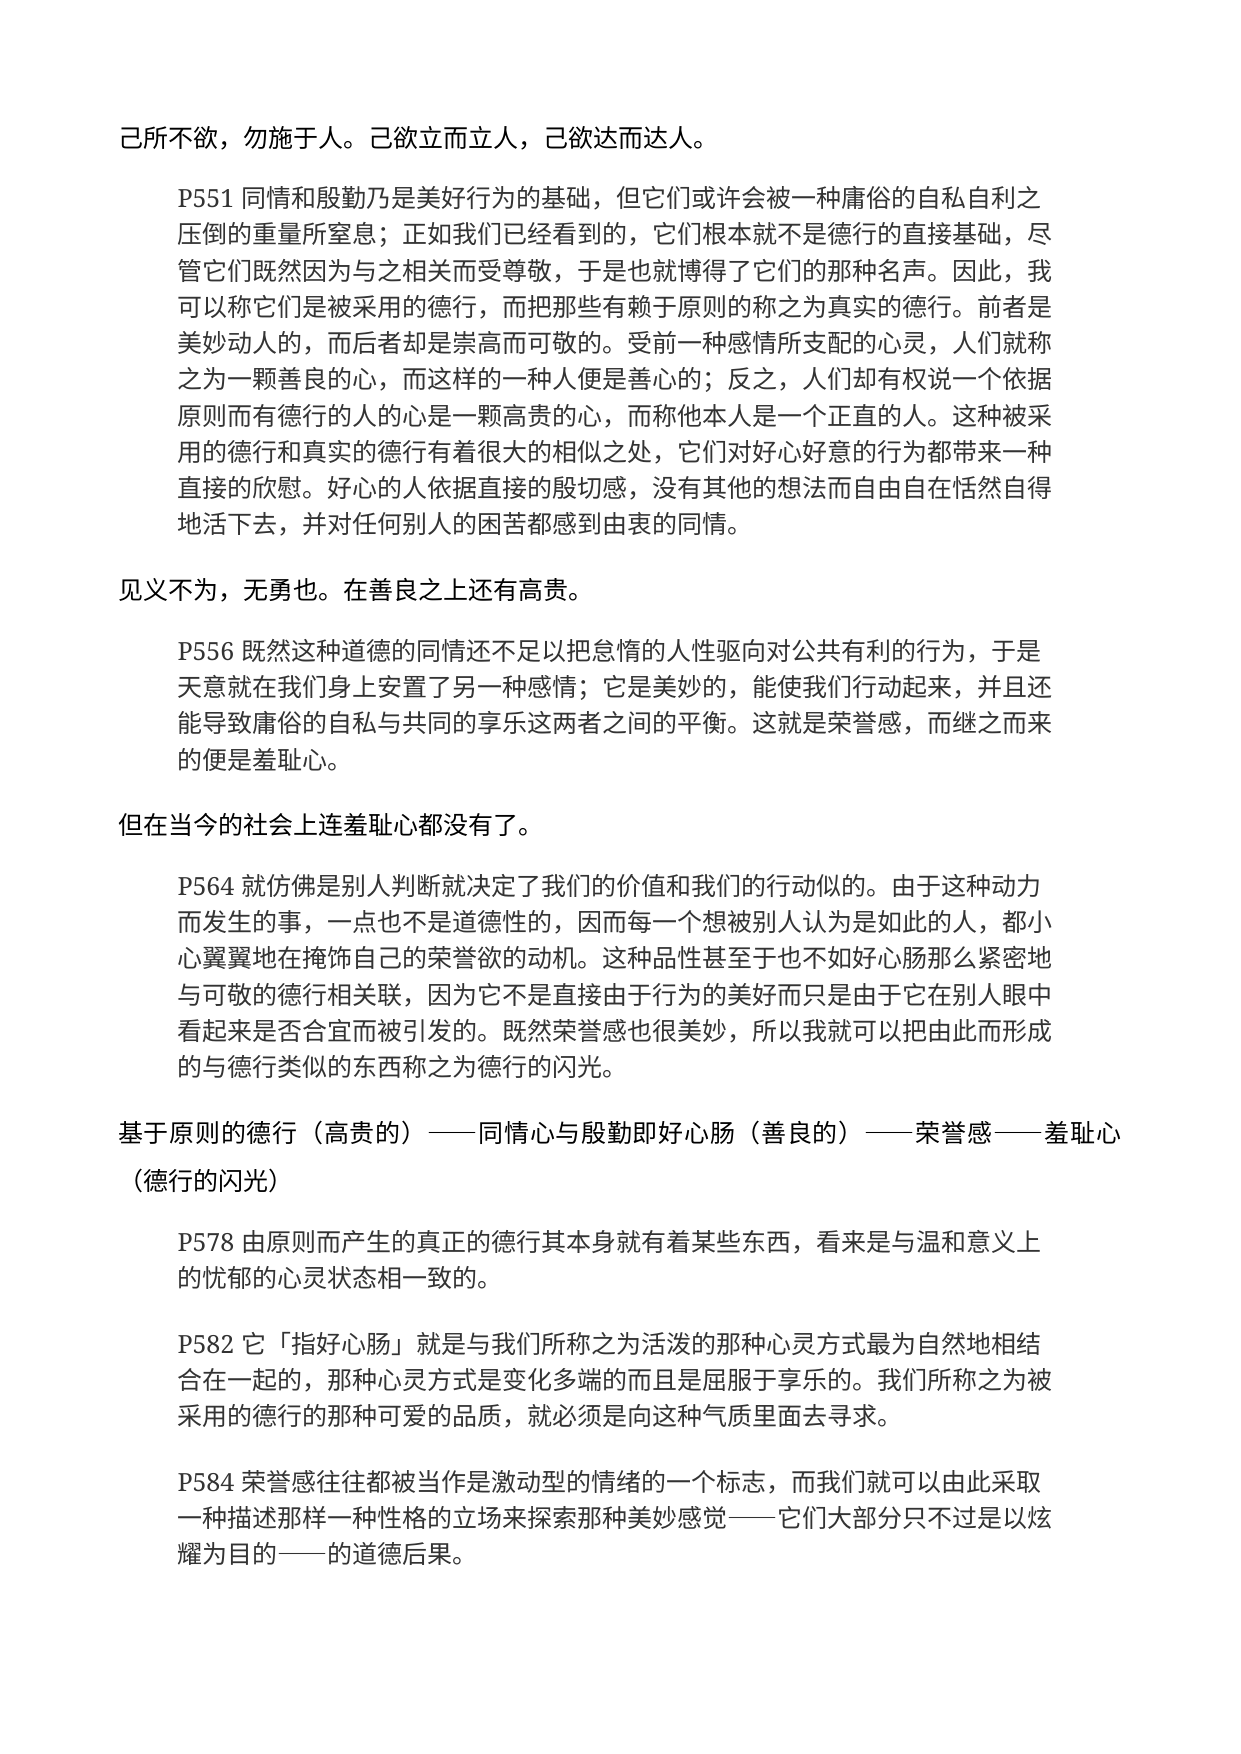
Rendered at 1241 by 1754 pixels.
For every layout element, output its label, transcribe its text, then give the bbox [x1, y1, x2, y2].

text P582 它「指好心肠」就是与我们所称之为活泼的那种心灵方式最为自然地相结合在一起的，那种心灵方式是变化多端的而且是屈服于享乐的。我们所称之为被采用的德行的那种可爱的品质，就必须是向这种气质里面去寻求。 [177, 1324, 1063, 1433]
text P564 就仿佛是别人判断就决定了我们的价值和我们的行动似的。由于这种动力而发生的事，一点也不是道德性的，因而每一个想被别人认为是如此的人，都小心翼翼地在掩饰自己的荣誉欲的动机。这种品性甚至于也不如好心肠那么紧密地与可敬的德行相关联，因为它不是直接由于行为的美好而只是由于它在别人眼中看起来是否合宜而被引发的。既然荣誉感也很美妙，所以我就可以把由此而形成的与德行类似的东西称之为德行的闪光。 [177, 866, 1063, 1084]
text P556 既然这种道德的同情还不足以把怠惰的人性驱向对公共有利的行为，于是天意就在我们身上安置了另一种感情；它是美妙的，能使我们行动起来，并且还能导致庸俗的自私与共同的享乐这两者之间的平衡。这就是荣誉感，而继之而来的便是羞耻心。 [177, 631, 1063, 776]
text 己所不欲，勿施于人。己欲立而立人，己欲达而达人。 [118, 118, 1122, 154]
text 基于原则的德行（高贵的）——同情心与殷勤即好心肠（善良的）——荣誉感——羞耻心（德行的闪光） [118, 1113, 1122, 1198]
text P578 由原则而产生的真正的德行其本身就有着某些东西，看来是与温和意义上的忧郁的心灵状态相一致的。 [177, 1222, 1063, 1295]
text P584 荣誉感往往都被当作是激动型的情绪的一个标志，而我们就可以由此采取一种描述那样一种性格的立场来探索那种美妙感觉——它们大部分只不过是以炫耀为目的——的道德后果。 [177, 1462, 1063, 1571]
text P551 同情和殷勤乃是美好行为的基础，但它们或许会被一种庸俗的自私自利之压倒的重量所窒息；正如我们已经看到的，它们根本就不是德行的直接基础，尽管它们既然因为与之相关而受尊敬，于是也就博得了它们的那种名声。因此，我可以称它们是被采用的德行，而把那些有赖于原则的称之为真实的德行。前者是美妙动人的，而后者却是崇高而可敬的。受前一种感情所支配的心灵，人们就称之为一颗善良的心，而这样的一种人便是善心的；反之，人们却有权说一个依据原则而有德行的人的心是一颗高贵的心，而称他本人是一个正直的人。这种被采用的德行和真实的德行有着很大的相似之处，它们对好心好意的行为都带来一种直接的欣慰。好心的人依据直接的殷切感，没有其他的想法而自由自在恬然自得地活下去，并对任何别人的困苦都感到由衷的同情。 [177, 179, 1063, 541]
text 但在当今的社会上连羞耻心都没有了。 [118, 806, 1122, 842]
text 见义不为，无勇也。在善良之上还有高贵。 [118, 571, 1122, 607]
